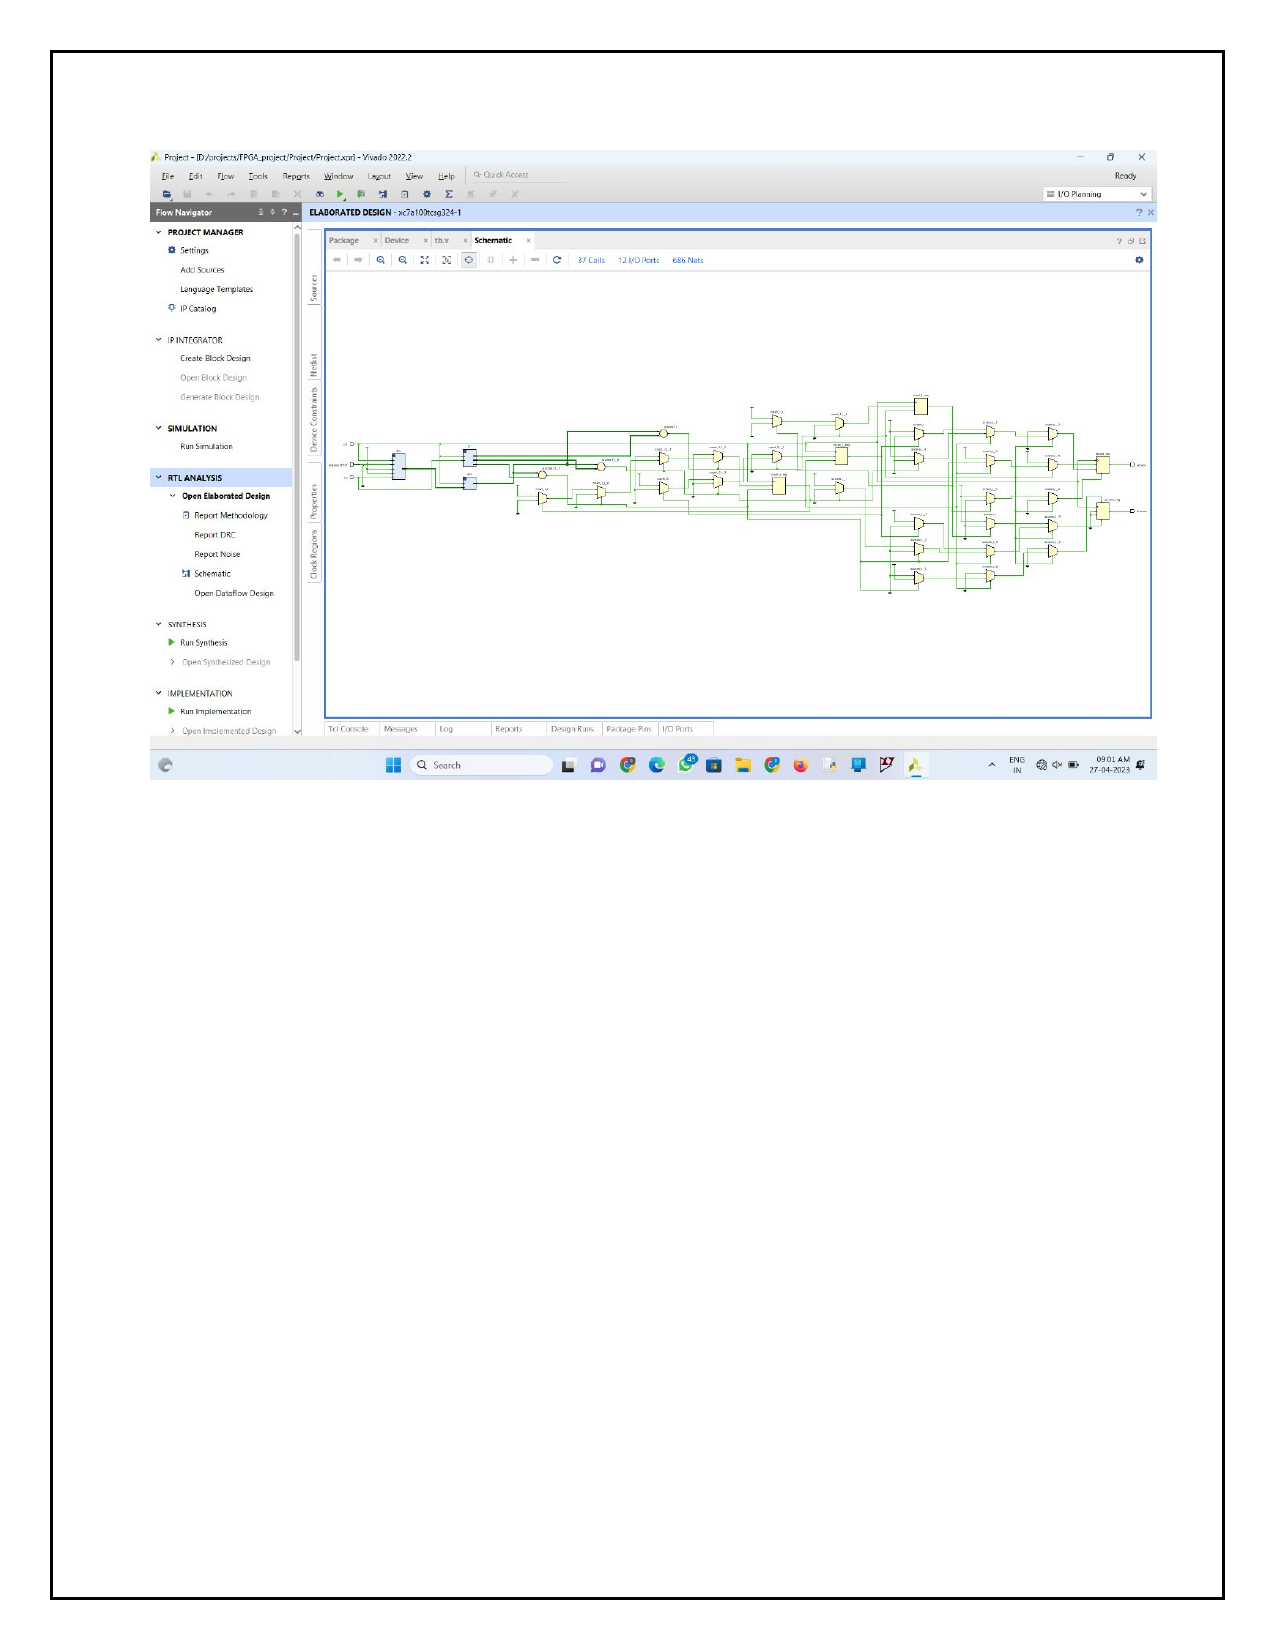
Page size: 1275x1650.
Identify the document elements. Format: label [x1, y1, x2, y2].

picture [150, 150, 1158, 780]
